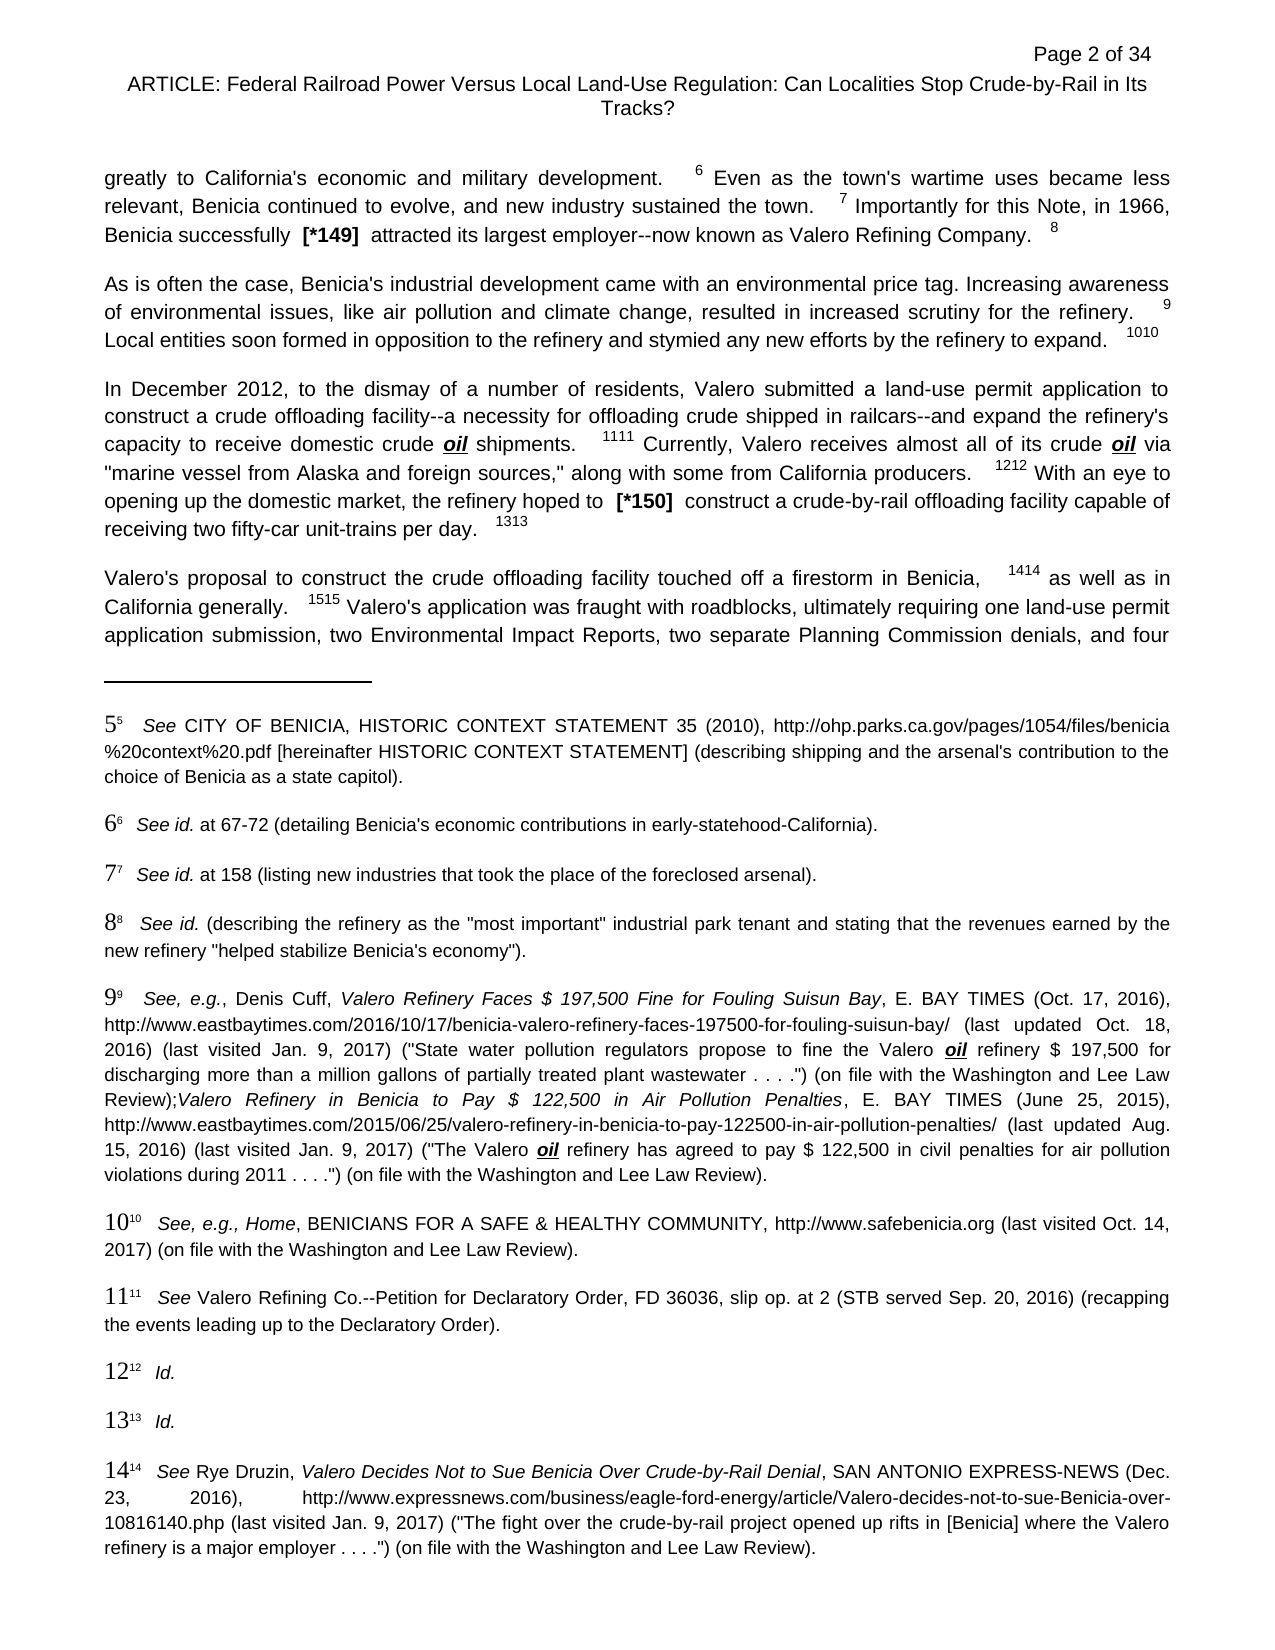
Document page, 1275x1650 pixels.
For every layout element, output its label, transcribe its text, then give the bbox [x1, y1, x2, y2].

text In December 2012, to the dismay of a number of residents, Valero submitted a land-use permit application to construct a crude offloading facility--a necessity for offloading crude shipped in railcars--and expand the refinery's capacity to receive domestic crude oil shipments. 11 Currently, Valero receives almost all of its crude oil via "marine vessel from Alaska and foreign sources," along with some from California producers. 12 With an eye to opening up the domestic market, the refinery hoped to [*150] construct a crude-by-rail offloading facility capable of receiving two fifty-car unit-trains per day. 13 [104, 374, 1171, 541]
text Valero's proposal to construct the crude offloading facility touched off a firestorm in Benicia, 14 as well as in California generally. 15 Valero's application was fraught with roadblocks, ultimately requiring one land-use permit application submission, two Environmental Impact Reports, two separate Planning Commission denials, and four years. 16 In the end, Valero changed direction in the face of stiff opposition to its proposal. 17 Instead of going through the city, Valero attempted to chart a course around the local government, completely ousting the city from the decision-making process. 18 [104, 562, 1171, 647]
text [104, 161, 1171, 248]
text As is often the case, Benicia's industrial development came with an environmental price tag. Increasing awareness of environmental issues, like air pollution and climate change, resulted in increased scrutiny for the refinery. 9 Local entities soon formed in opposition to the refinery and stymied any new efforts by the refinery to expand. 10 [104, 268, 1171, 353]
